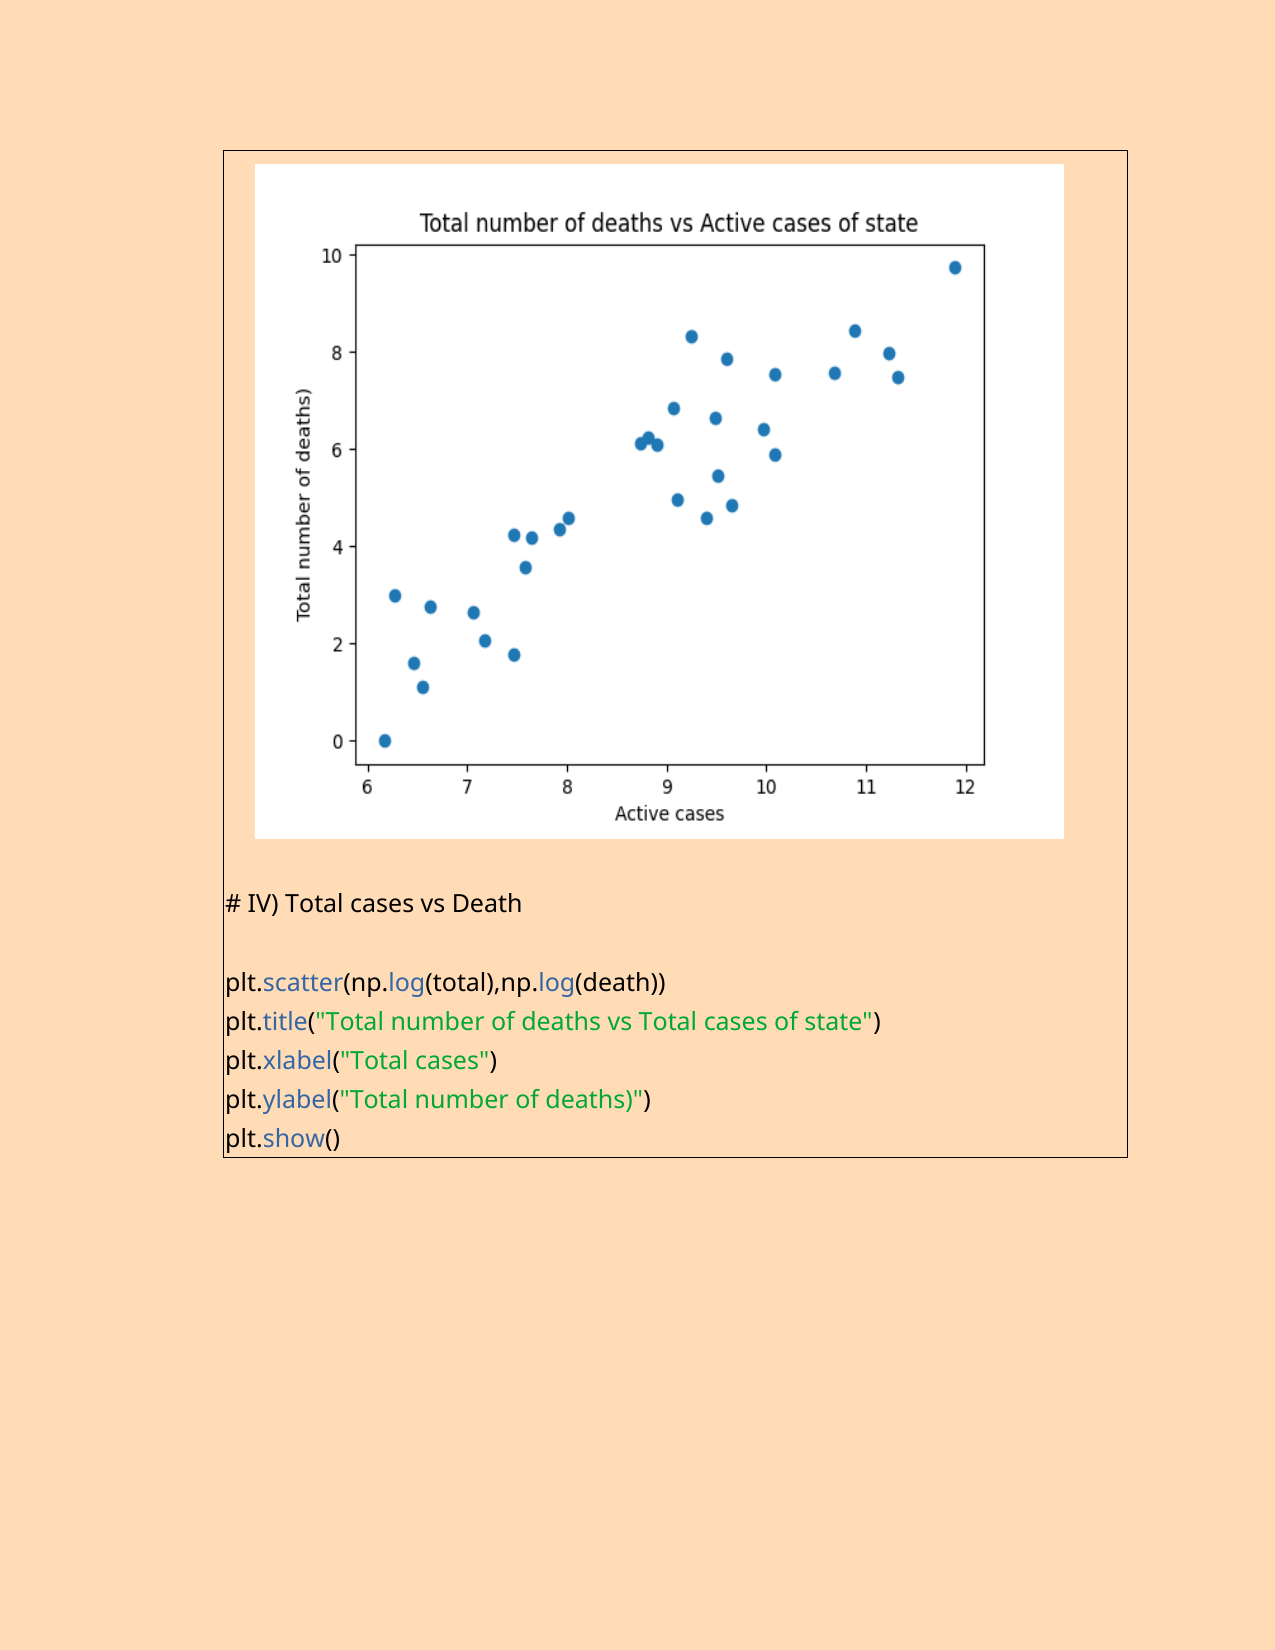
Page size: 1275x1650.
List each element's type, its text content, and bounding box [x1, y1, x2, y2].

picture [254, 164, 1064, 839]
list # IV) Total cases vs Death [224, 883, 1127, 920]
list plt.title("Total number of deaths vs Total cases of state") [224, 1001, 1127, 1037]
list plt.show() [224, 1118, 1127, 1157]
list plt.xlabel("Total cases") [224, 1040, 1127, 1077]
list plt.scatter(np.log(total),np.log(death)) [224, 962, 1127, 998]
list plt.ylabel("Total number of deaths)") [224, 1079, 1127, 1116]
